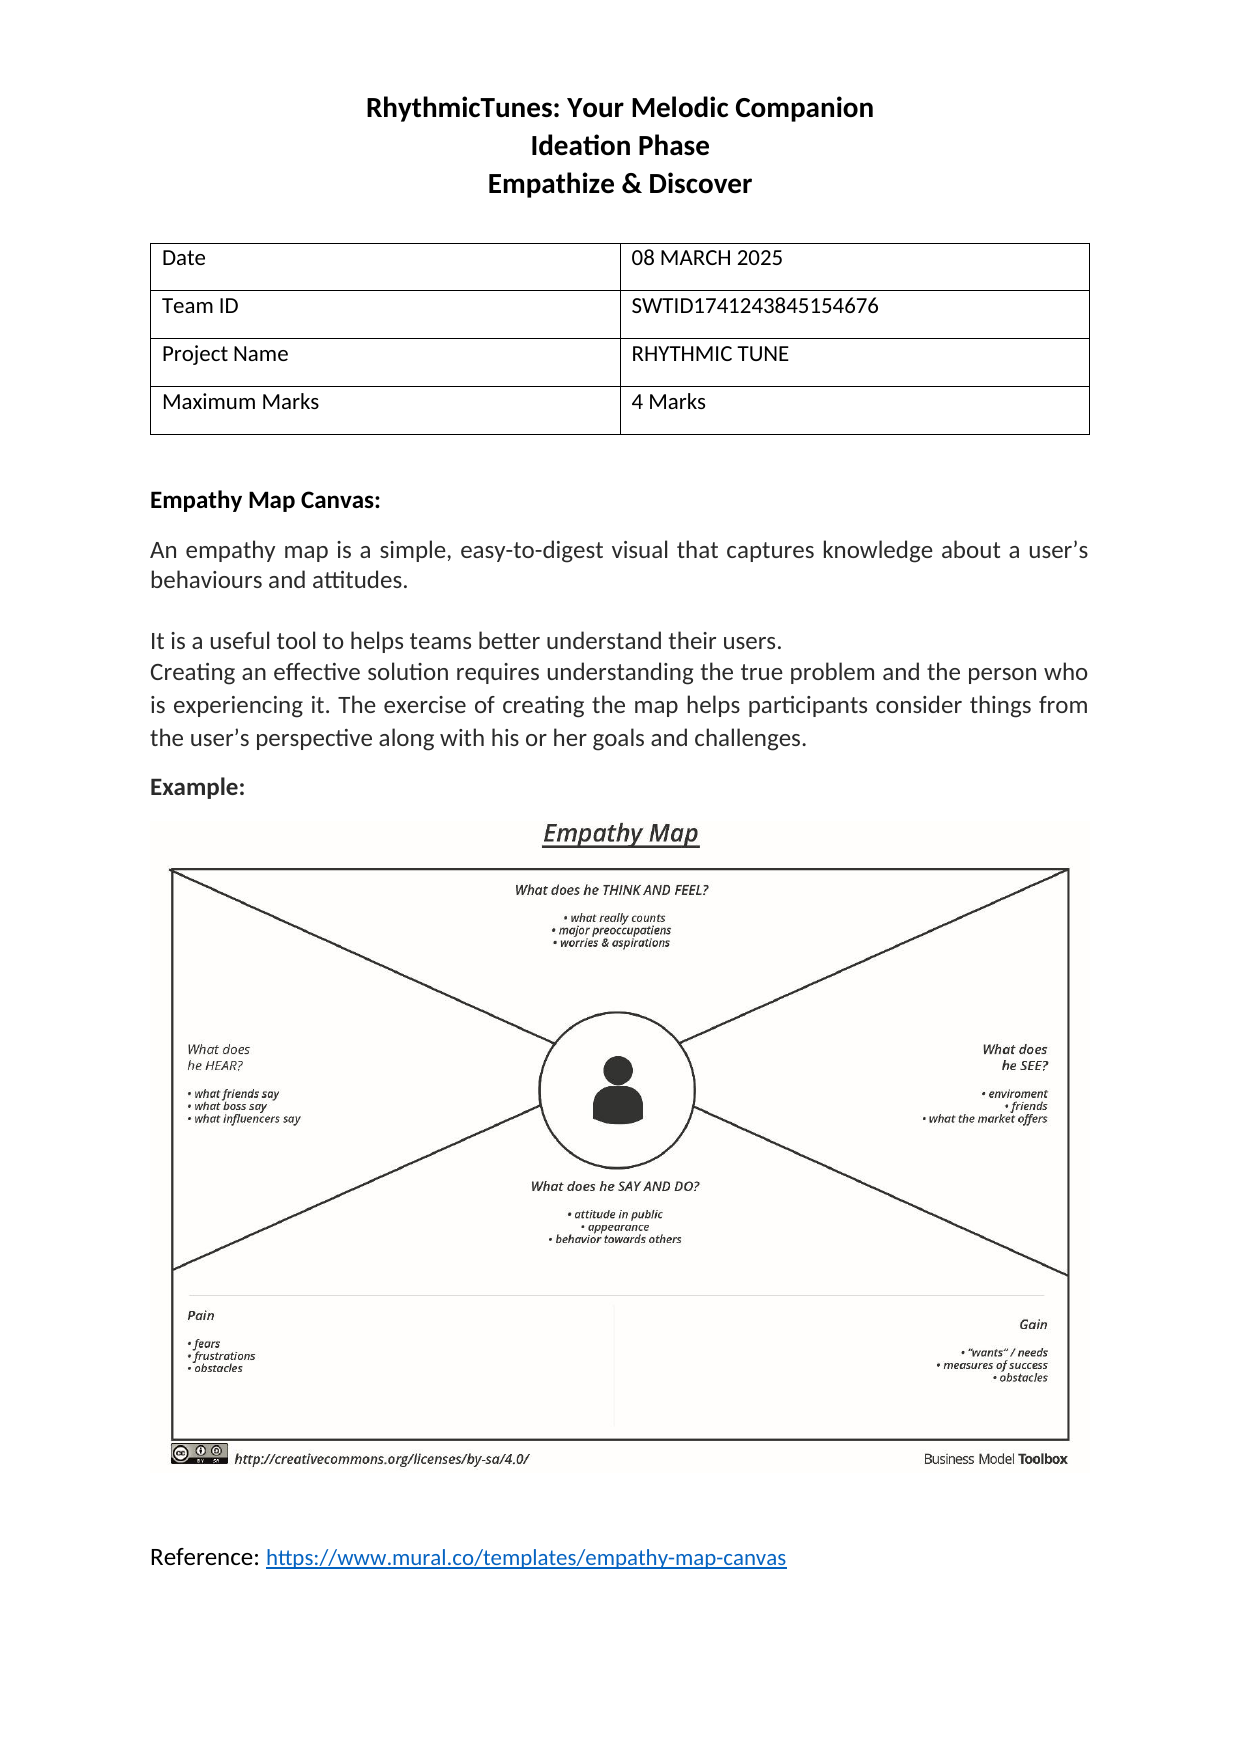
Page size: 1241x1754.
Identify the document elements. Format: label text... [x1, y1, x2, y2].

table_cell Team ID [151, 291, 620, 338]
text Creating an effective solution requires understanding the true problem and the person who is experiencing it. The exercise of creating the map helps participants consider things from the user’s perspective along with his or her goals and challenges. [150, 656, 1090, 752]
table_header Date [151, 244, 620, 290]
text Example: [150, 771, 1090, 802]
text RhythmicTunes: Your Melodic Companion [150, 89, 1090, 124]
text Ideation Phase [150, 127, 1090, 163]
text Reference: https://www.mural.co/templates/empathy-map-canvas [150, 1541, 1090, 1572]
table_cell Maximum Marks [151, 387, 620, 434]
text Empathize & Discover [150, 166, 1090, 201]
text It is a useful tool to helps teams better understand their users. [150, 625, 1090, 656]
picture [150, 821, 1091, 1473]
table_cell 4 Marks [621, 387, 1089, 434]
text An empathy map is a simple, easy-to-digest visual that captures knowledge about a user’s behaviours and attitudes. [150, 534, 1090, 595]
text Empathy Map Canvas: [150, 484, 1090, 515]
table_cell SWTID1741243845154676 [621, 291, 1089, 338]
table_cell Project Name [151, 339, 620, 386]
table_cell RHYTHMIC TUNE [621, 339, 1089, 386]
table_header 08 MARCH 2025 [621, 244, 1089, 290]
